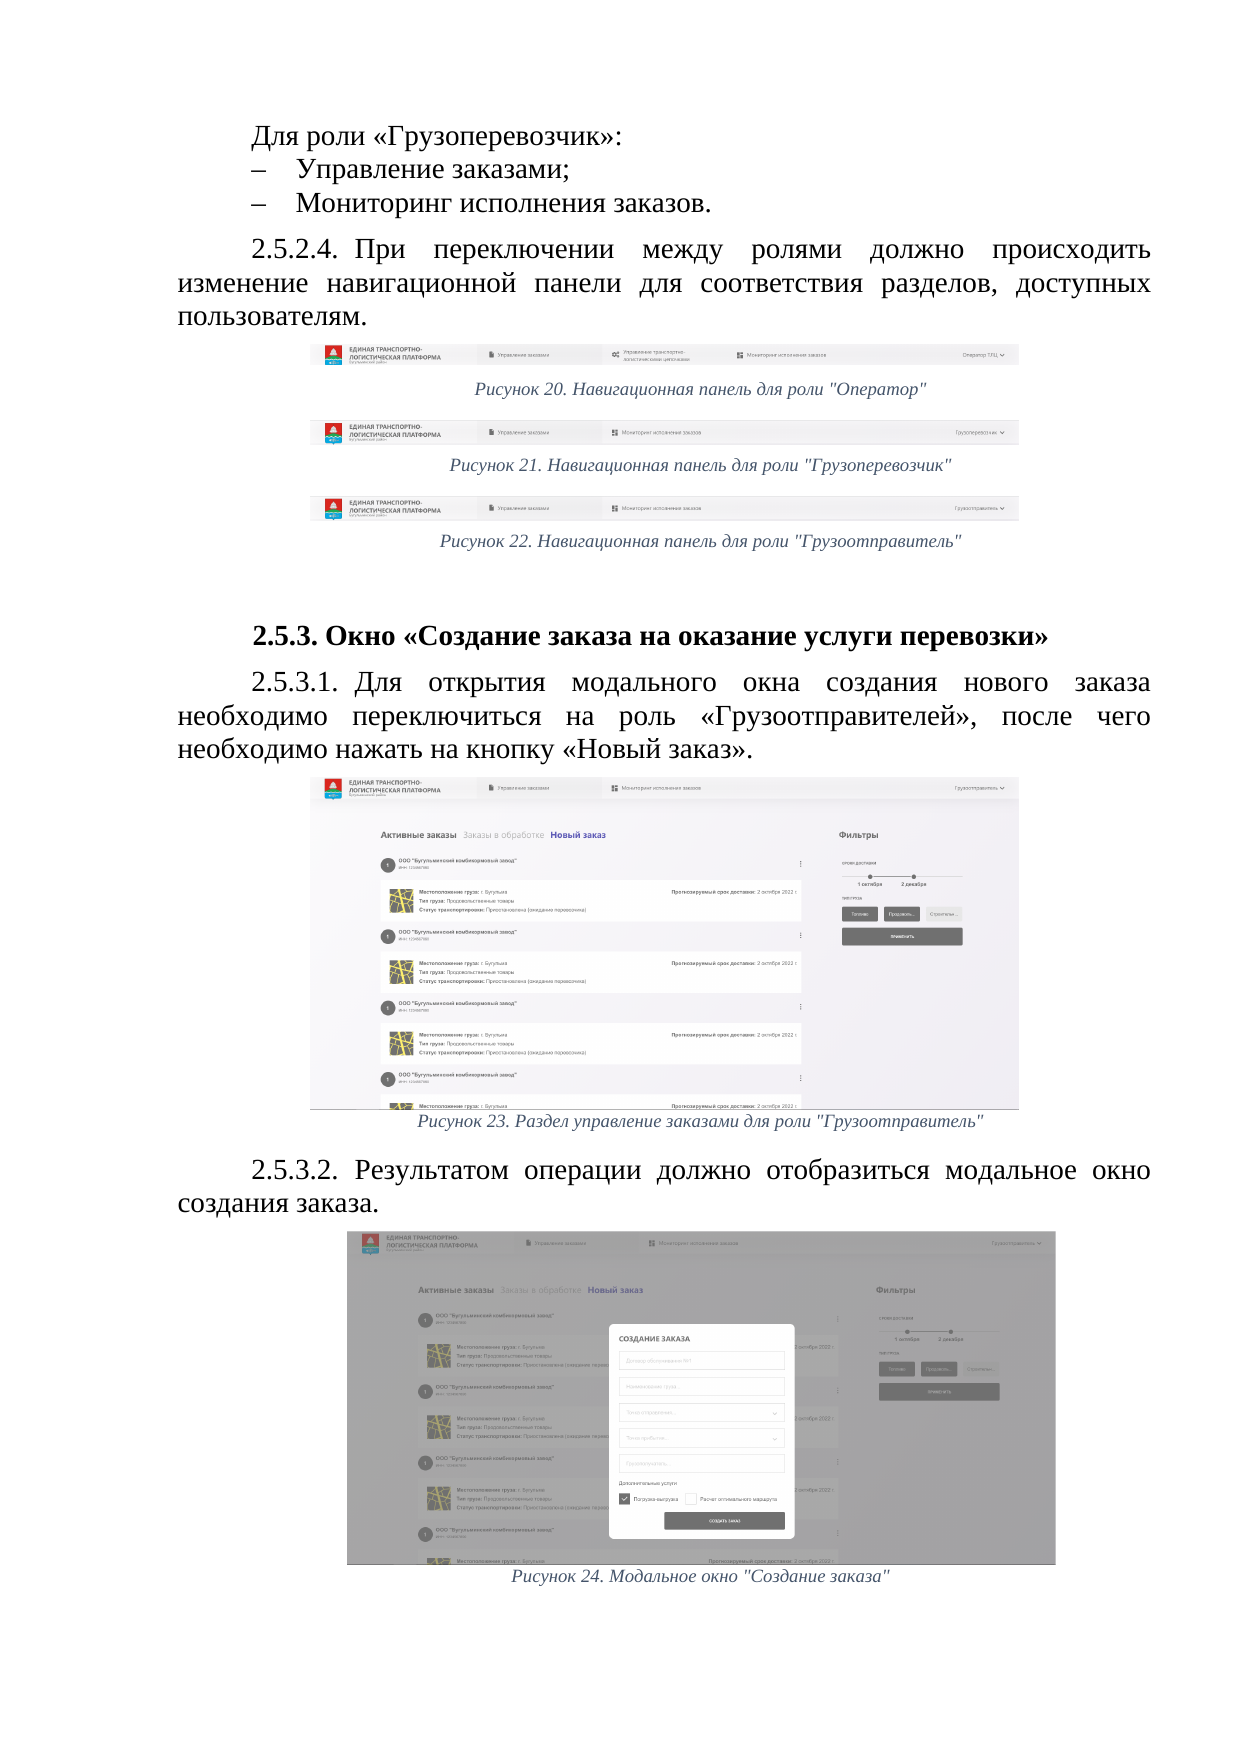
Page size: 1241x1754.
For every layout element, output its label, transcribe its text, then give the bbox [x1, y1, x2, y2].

picture [310, 344, 1019, 365]
picture [310, 777, 1019, 1110]
text Рисунок 23. Раздел управление заказами для роли "Грузоотправитель" [177, 1110, 1152, 1131]
text При переключении между ролями должно происходить изменение навигационной панели для соответствия разделов, доступных пользователям. [177, 231, 1152, 332]
text Для открытия модального окна создания нового заказа необходимо переключиться на роль «Грузоотправителей», после чего необходимо нажать на кнопку «Новый заказ». [177, 664, 1152, 765]
text Мониторинг исполнения заказов. [177, 185, 1152, 219]
picture [310, 420, 1019, 445]
text Окно «Создание заказа на оказание услуги перевозки» [177, 618, 1152, 652]
text Рисунок 22. Навигационная панель для роли "Грузоотправитель" [177, 530, 1152, 551]
text Результатом операции должно отобразиться модальное окно создания заказа. [177, 1152, 1152, 1219]
text Управление заказами; [177, 152, 1152, 185]
text Рисунок 21. Навигационная панель для роли "Грузоперевозчик" [177, 454, 1152, 475]
picture [347, 1231, 1056, 1565]
picture [310, 496, 1019, 521]
text Рисунок 24. Модальное окно "Создание заказа" [177, 1565, 1152, 1586]
text Рисунок 20. Навигационная панель для роли "Оператор" [177, 378, 1152, 399]
text Для роли «Грузоперевозчик»: [177, 118, 1152, 152]
